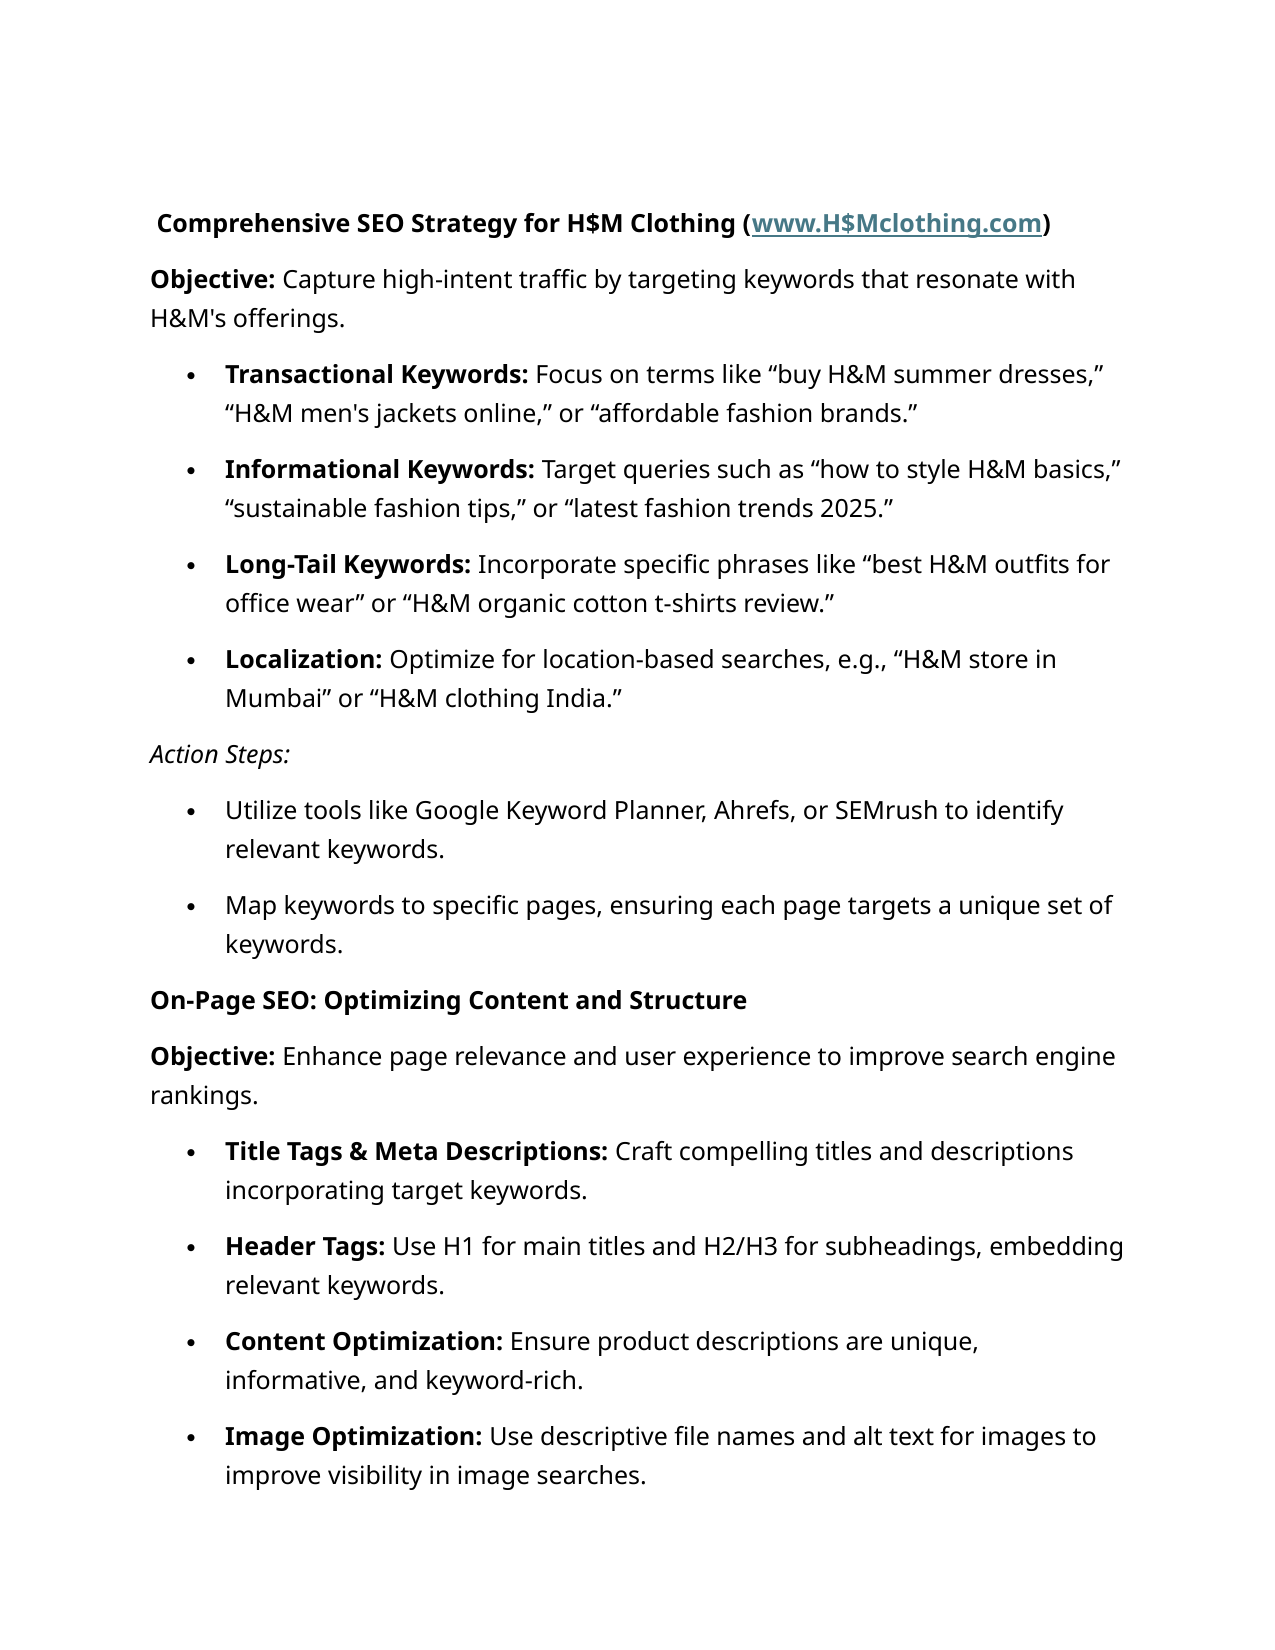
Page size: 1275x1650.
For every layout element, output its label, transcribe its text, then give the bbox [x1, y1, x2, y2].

text Action Steps: [150, 737, 1125, 771]
text On-Page SEO: Optimizing Content and Structure [150, 982, 1125, 1017]
text Objective: Enhance page relevance and user experience to improve search engine rankings. [150, 1038, 1125, 1112]
list Informational Keywords: Target queries such as “how to style H&M basics,” “sustainable fashion tips,” or “latest fashion trends 2025.” [187, 452, 1125, 525]
text Objective: Capture high-intent traffic by targeting keywords that resonate with H&M's offerings. [150, 262, 1125, 335]
list Map keywords to specific pages, ensuring each page targets a unique set of keywords. [187, 887, 1125, 961]
list Transactional Keywords: Focus on terms like “buy H&M summer dresses,” “H&M men's jackets online,” or “affordable fashion brands.” [187, 357, 1125, 430]
list Content Optimization: Ensure product descriptions are unique, informative, and keyword-rich. [187, 1323, 1125, 1397]
list Localization: Optimize for location-based searches, e.g., “H&M store in Mumbai” or “H&M clothing India.” [187, 642, 1125, 715]
list Title Tags & Meta Descriptions: Craft compelling titles and descriptions incorporating target keywords. [187, 1133, 1125, 1207]
text Comprehensive SEO Strategy for H$M Clothing (www.H$Mclothing.com) [150, 206, 1125, 240]
list Utilize tools like Google Keyword Planner, Ahrefs, or SEMrush to identify relevant keywords. [187, 792, 1125, 866]
list Long-Tail Keywords: Incorporate specific phrases like “best H&M outfits for office wear” or “H&M organic cotton t-shirts review.” [187, 547, 1125, 620]
list Header Tags: Use H1 for main titles and H2/H3 for subheadings, embedding relevant keywords. [187, 1228, 1125, 1302]
list Image Optimization: Use descriptive file names and alt text for images to improve visibility in image searches. [187, 1418, 1125, 1492]
